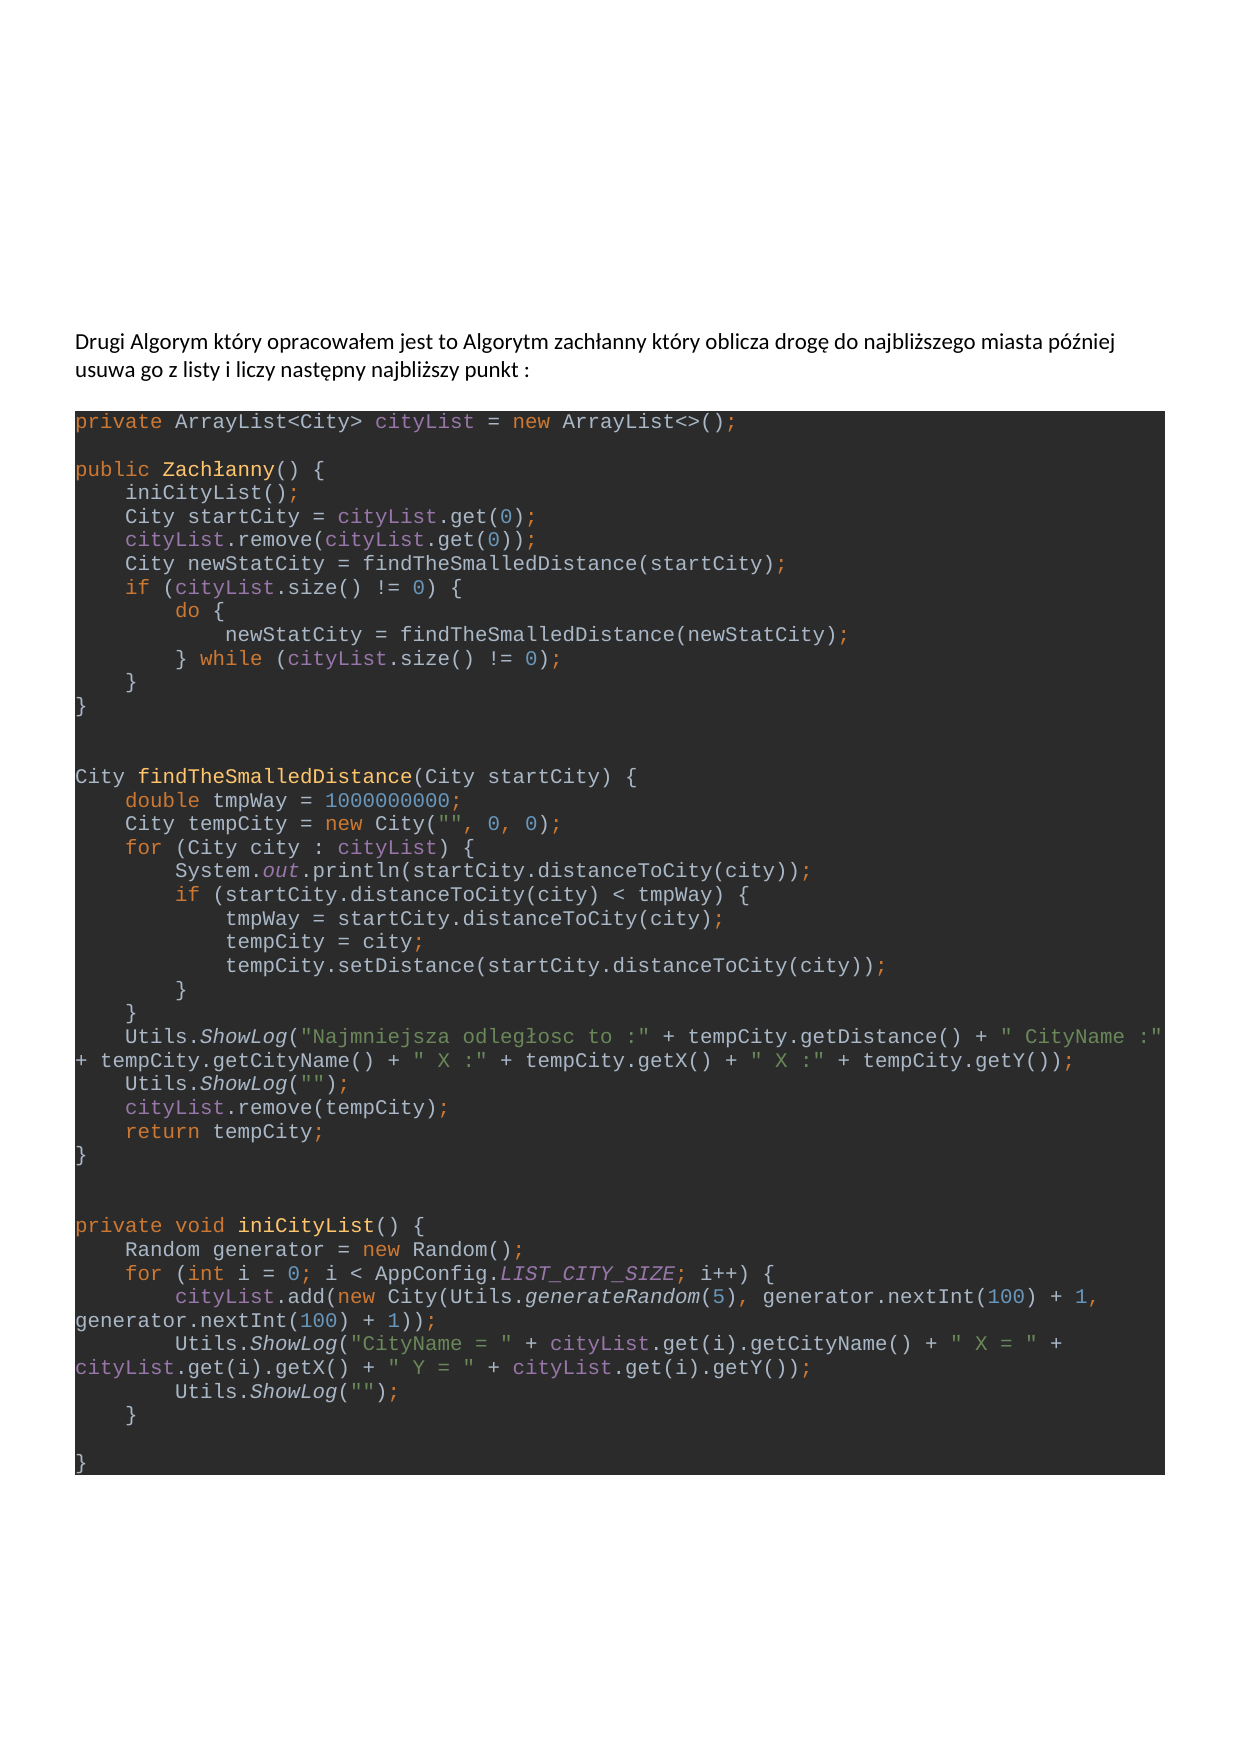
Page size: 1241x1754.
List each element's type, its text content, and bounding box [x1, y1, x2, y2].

text private ArrayList<City> cityList = new ArrayList<>(); public Zachłanny() { iniCityList(); City startCity = cityList.get(0); cityList.remove(cityList.get(0)); City newStatCity = findTheSmalledDistance(startCity); if (cityList.size() != 0) { do { newStatCity = findTheSmalledDistance(newStatCity); } while (cityList.size() != 0); } } City findTheSmalledDistance(City startCity) { double tmpWay = 1000000000; City tempCity = new City("", 0, 0); for (City city : cityList) { System.out.println(startCity.distanceToCity(city)); if (startCity.distanceToCity(city) < tmpWay) { tmpWay = startCity.distanceToCity(city); tempCity = city; tempCity.setDistance(startCity.distanceToCity(city)); } } Utils.ShowLog("Najmniejsza odległosc to :" + tempCity.getDistance() + " CityName :" + tempCity.getCityName() + " X :" + tempCity.getX() + " X :" + tempCity.getY()); Utils.ShowLog(""); cityList.remove(tempCity); return tempCity; } private void iniCityList() { Random generator = new Random(); for (int i = 0; i < AppConfig.LIST_CITY_SIZE; i++) { cityList.add(new City(Utils.generateRandom(5), generator.nextInt(100) + 1, generator.nextInt(100) + 1)); Utils.ShowLog("CityName = " + cityList.get(i).getCityName() + " X = " + cityList.get(i).getX() + " Y = " + cityList.get(i).getY()); Utils.ShowLog(""); } } [75, 411, 1165, 1475]
text Drugi Algorym który opracowałem jest to Algorytm zachłanny który oblicza drogę do najbliższego miasta później usuwa go z listy i liczy następny najbliższy punkt : [75, 327, 1165, 383]
